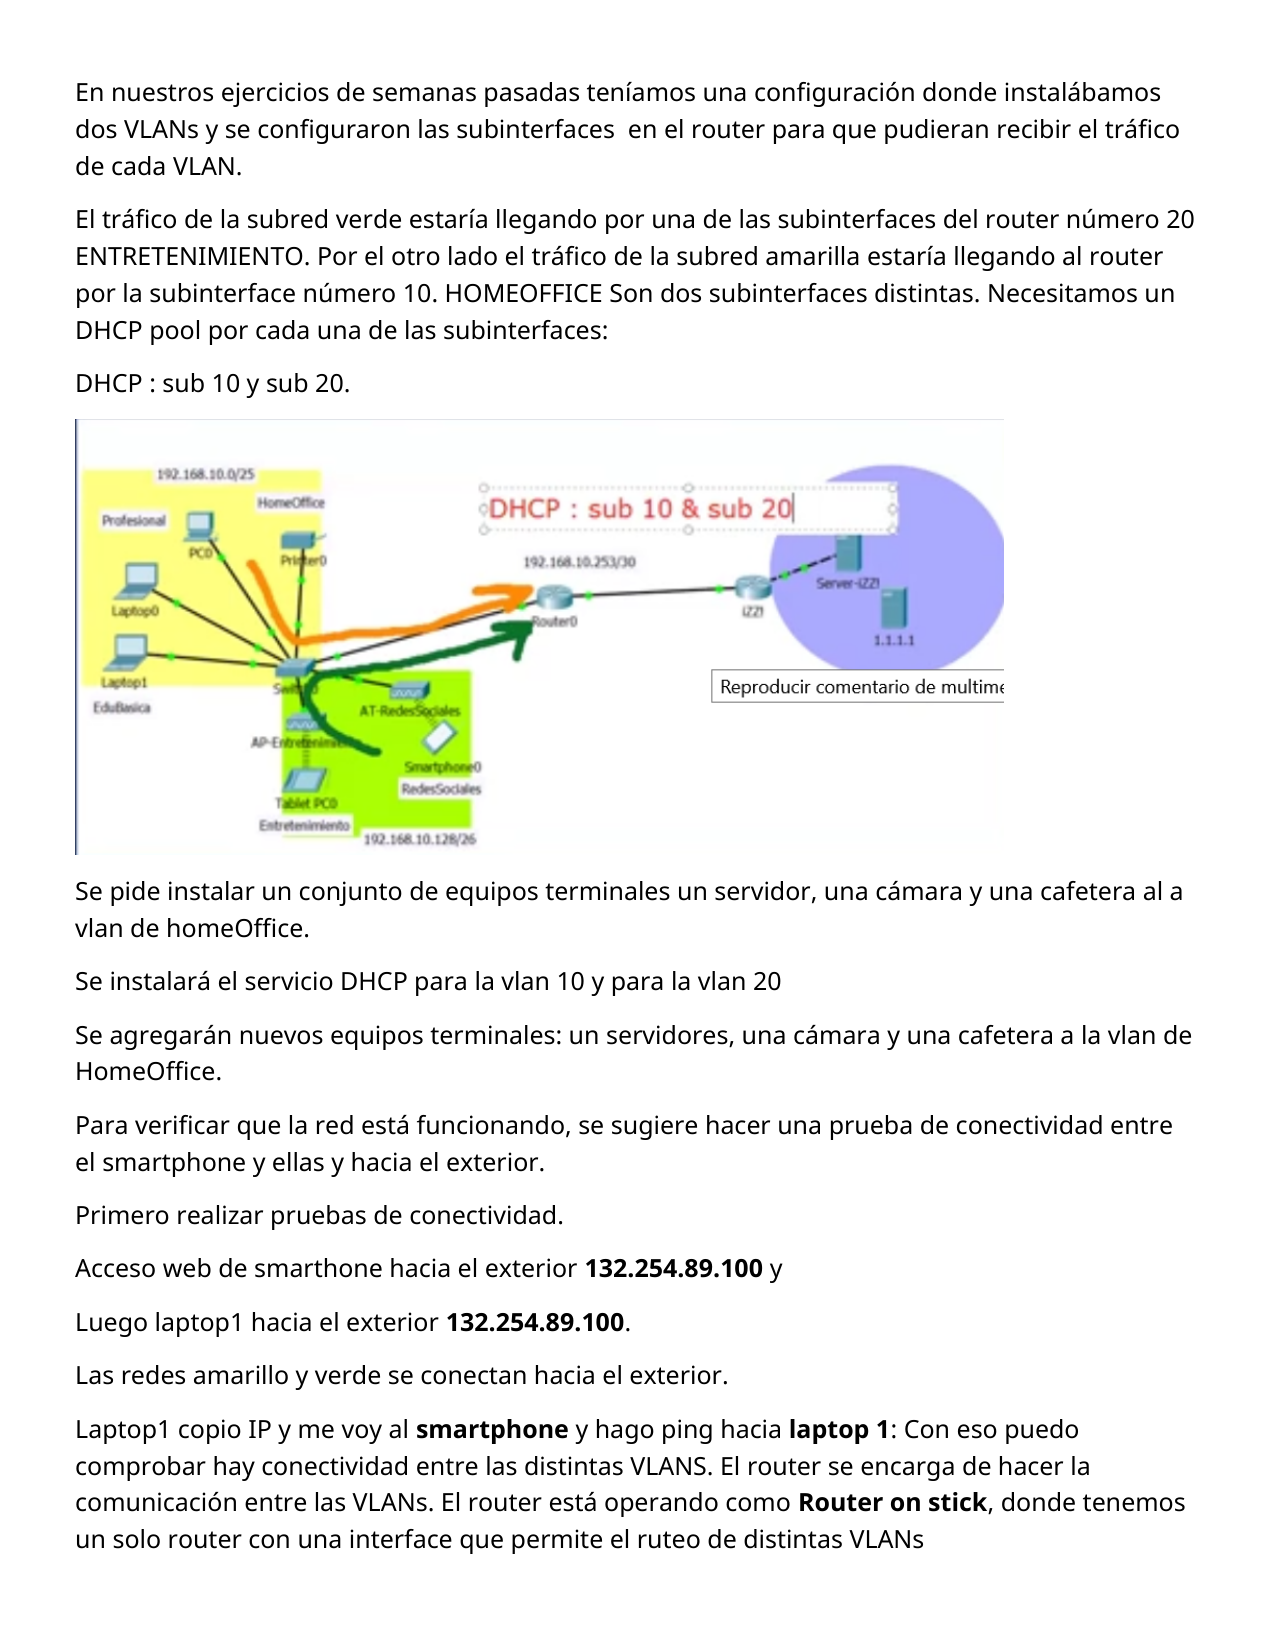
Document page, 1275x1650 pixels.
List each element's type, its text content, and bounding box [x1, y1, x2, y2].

picture [75, 419, 1004, 855]
text DHCP : sub 10 y sub 20. [75, 366, 1200, 400]
text Las redes amarillo y verde se conectan hacia el exterior. [75, 1358, 1200, 1392]
text El tráfico de la subred verde estaría llegando por una de las subinterfaces del router número 20 ENTRETENIMIENTO. Por el otro lado el tráfico de la subred amarilla estaría llegando al router por la subinterface número 10. HOMEOFFICE Son dos subinterfaces distintas. Necesitamos un DHCP pool por cada una de las subinterfaces: [75, 202, 1200, 346]
text Luego laptop1 hacia el exterior 132.254.89.100. [75, 1304, 1200, 1339]
text Para verificar que la red está funcionando, se sugiere hacer una prueba de conectividad entre el smartphone y ellas y hacia el exterior. [75, 1107, 1200, 1178]
text Se agregarán nuevos equipos terminales: un servidores, una cámara y una cafetera a la vlan de HomeOffice. [75, 1017, 1200, 1088]
text Primero realizar pruebas de conectividad. [75, 1198, 1200, 1232]
text Se pide instalar un conjunto de equipos terminales un servidor, una cámara y una cafetera al a vlan de homeOffice. [75, 874, 1200, 944]
text En nuestros ejercicios de semanas pasadas teníamos una configuración donde instalábamos dos VLANs y se configuraron las subinterfaces en el router para que pudieran recibir el tráfico de cada VLAN. [75, 75, 1200, 183]
text Se instalará el servicio DHCP para la vlan 10 y para la vlan 20 [75, 964, 1200, 998]
text Acceso web de smarthone hacia el exterior 132.254.89.100 y [75, 1251, 1200, 1285]
text Laptop1 copio IP y me voy al smartphone y hago ping hacia laptop 1: Con eso puedo comprobar hay conectividad entre las distintas VLANS. El router se encarga de hacer la comunicación entre las VLANs. El router está operando como Router on stick, donde tenemos un solo router con una interface que permite el ruteo de distintas VLANs [75, 1411, 1200, 1556]
